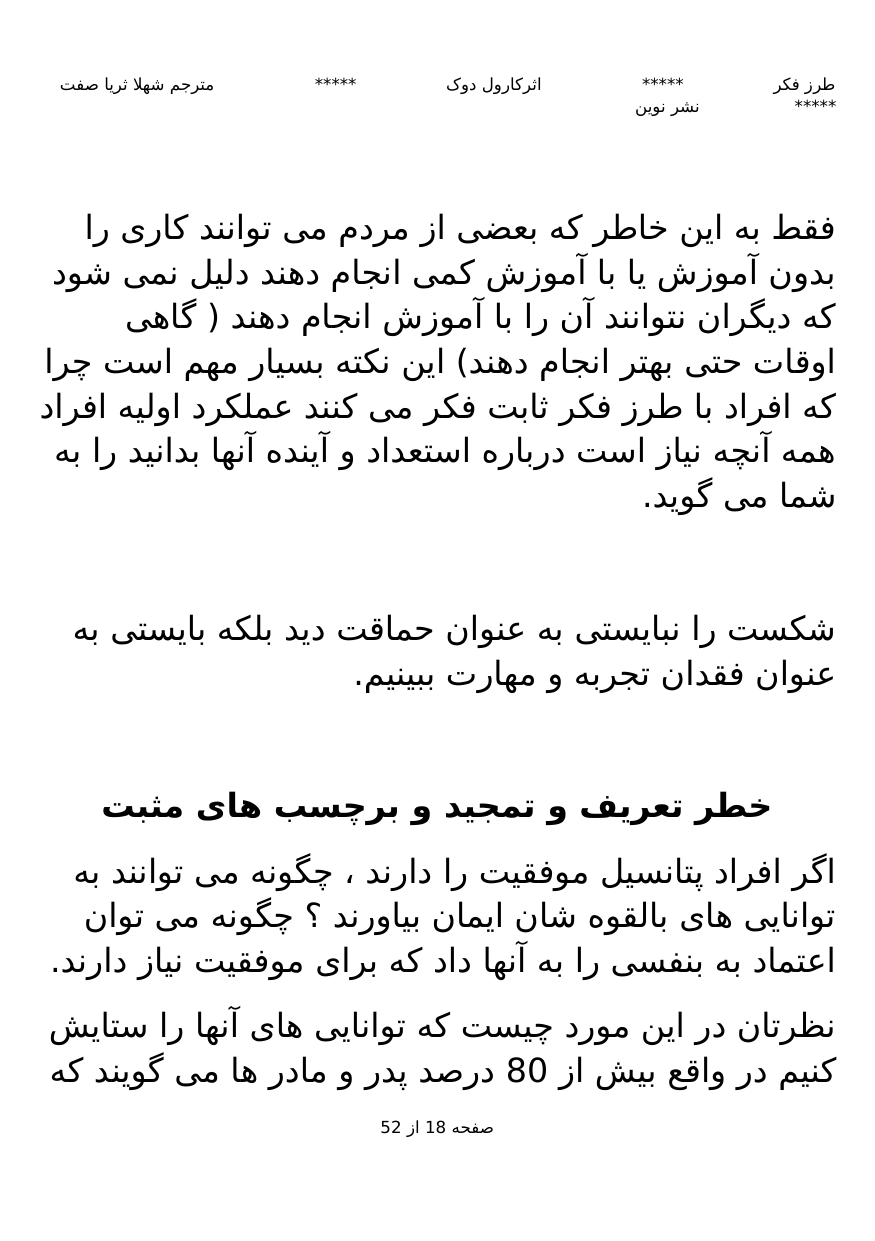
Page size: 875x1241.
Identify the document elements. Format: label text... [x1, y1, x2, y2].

text شکست را نبایستی به عنوان حماقت دید بلکه بایستی به عنوان فقدان تجربه و مهارت ببینیم. [37, 609, 837, 693]
text فقط به این خاطر که بعضی از مردم می توانند کاری را بدون آموزش یا با آموزش کمی انجام دهند دلیل نمی شود که دیگران نتوانند آن را با آموزش انجام دهند ( گاهی اوقات حتی بهتر انجام دهند) این نکته بسیار مهم است چرا که افراد با طرز فکر ثابت فکر می کنند عملکرد اولیه افراد همه آنچه نیاز است درباره استعداد و آینده آنها بدانید را به شما می گوید. [37, 209, 837, 515]
text خطر تعریف و تمجید و برچسب های مثبت [37, 787, 837, 826]
